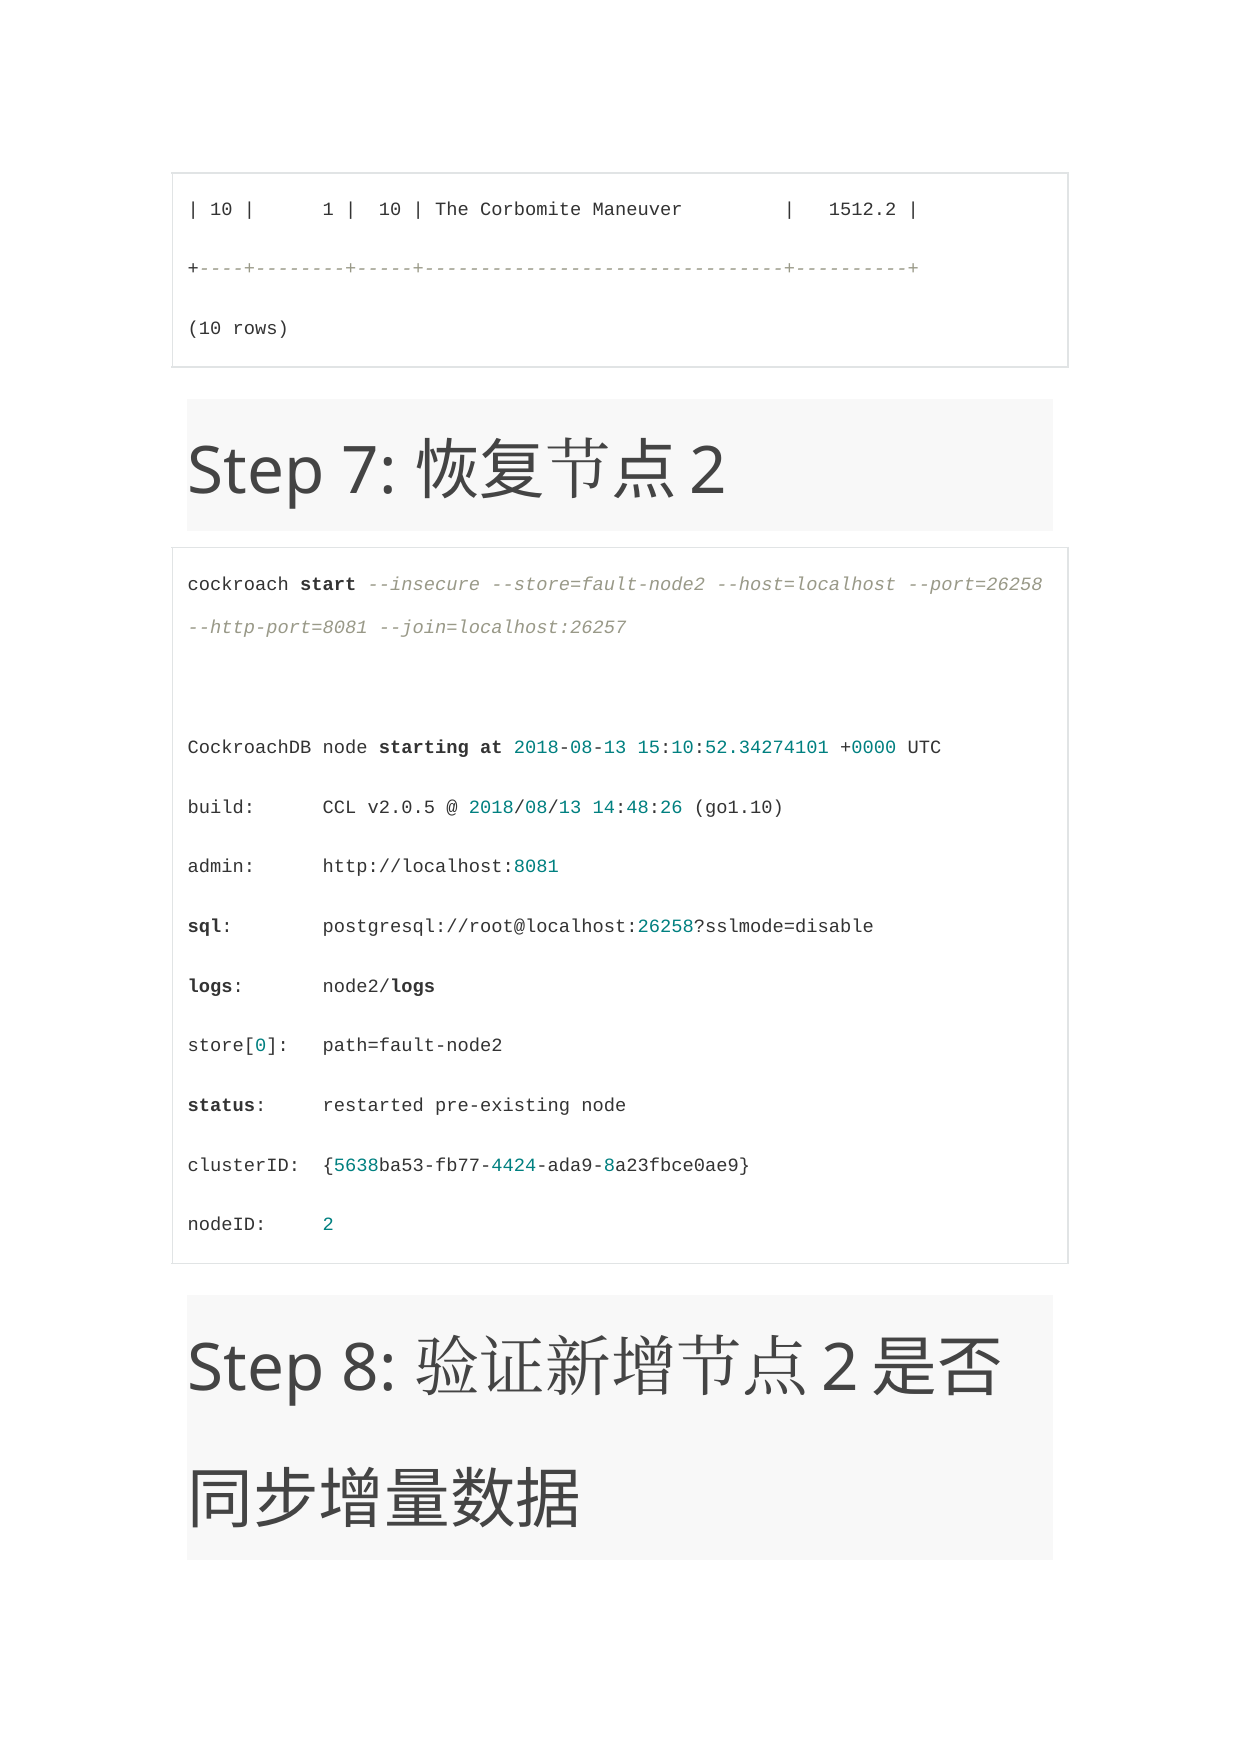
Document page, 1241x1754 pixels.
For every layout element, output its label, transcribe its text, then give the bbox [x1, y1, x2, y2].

text status: restarted pre-existing node [173, 1068, 1067, 1128]
text CockroachDB node starting at 2018-08-13 15:10:52.34274101 +0000 UTC [173, 710, 1067, 770]
text sql: postgresql://root@localhost:26258?sslmode=disable [173, 889, 1067, 949]
text Step 7: 恢复节点2 [187, 399, 1053, 531]
text store[0]: path=fault-node2 [173, 1009, 1067, 1068]
text clusterID: {5638ba53-fb77-4424-ada9-8a23fbce0ae9} [173, 1128, 1067, 1188]
text logs: node2/logs [173, 949, 1067, 1009]
text (10 rows) [173, 291, 1067, 366]
text Step 8: 验证新增节点2是否同步增量数据 [187, 1295, 1053, 1560]
text cockroach start --insecure --store=fault-node2 --host=localhost --port=26258 --http-port=8081 --join=localhost:26257 [173, 548, 1067, 651]
text +----+--------+-----+--------------------------------+----------+ [173, 232, 1067, 291]
text | 10 | 1 | 10 | The Corbomite Maneuver | 1512.2 | [173, 174, 1067, 232]
text build: CCL v2.0.5 @ 2018/08/13 14:48:26 (go1.10) [173, 770, 1067, 829]
text nodeID: 2 [173, 1188, 1067, 1263]
text admin: http://localhost:8081 [173, 829, 1067, 889]
